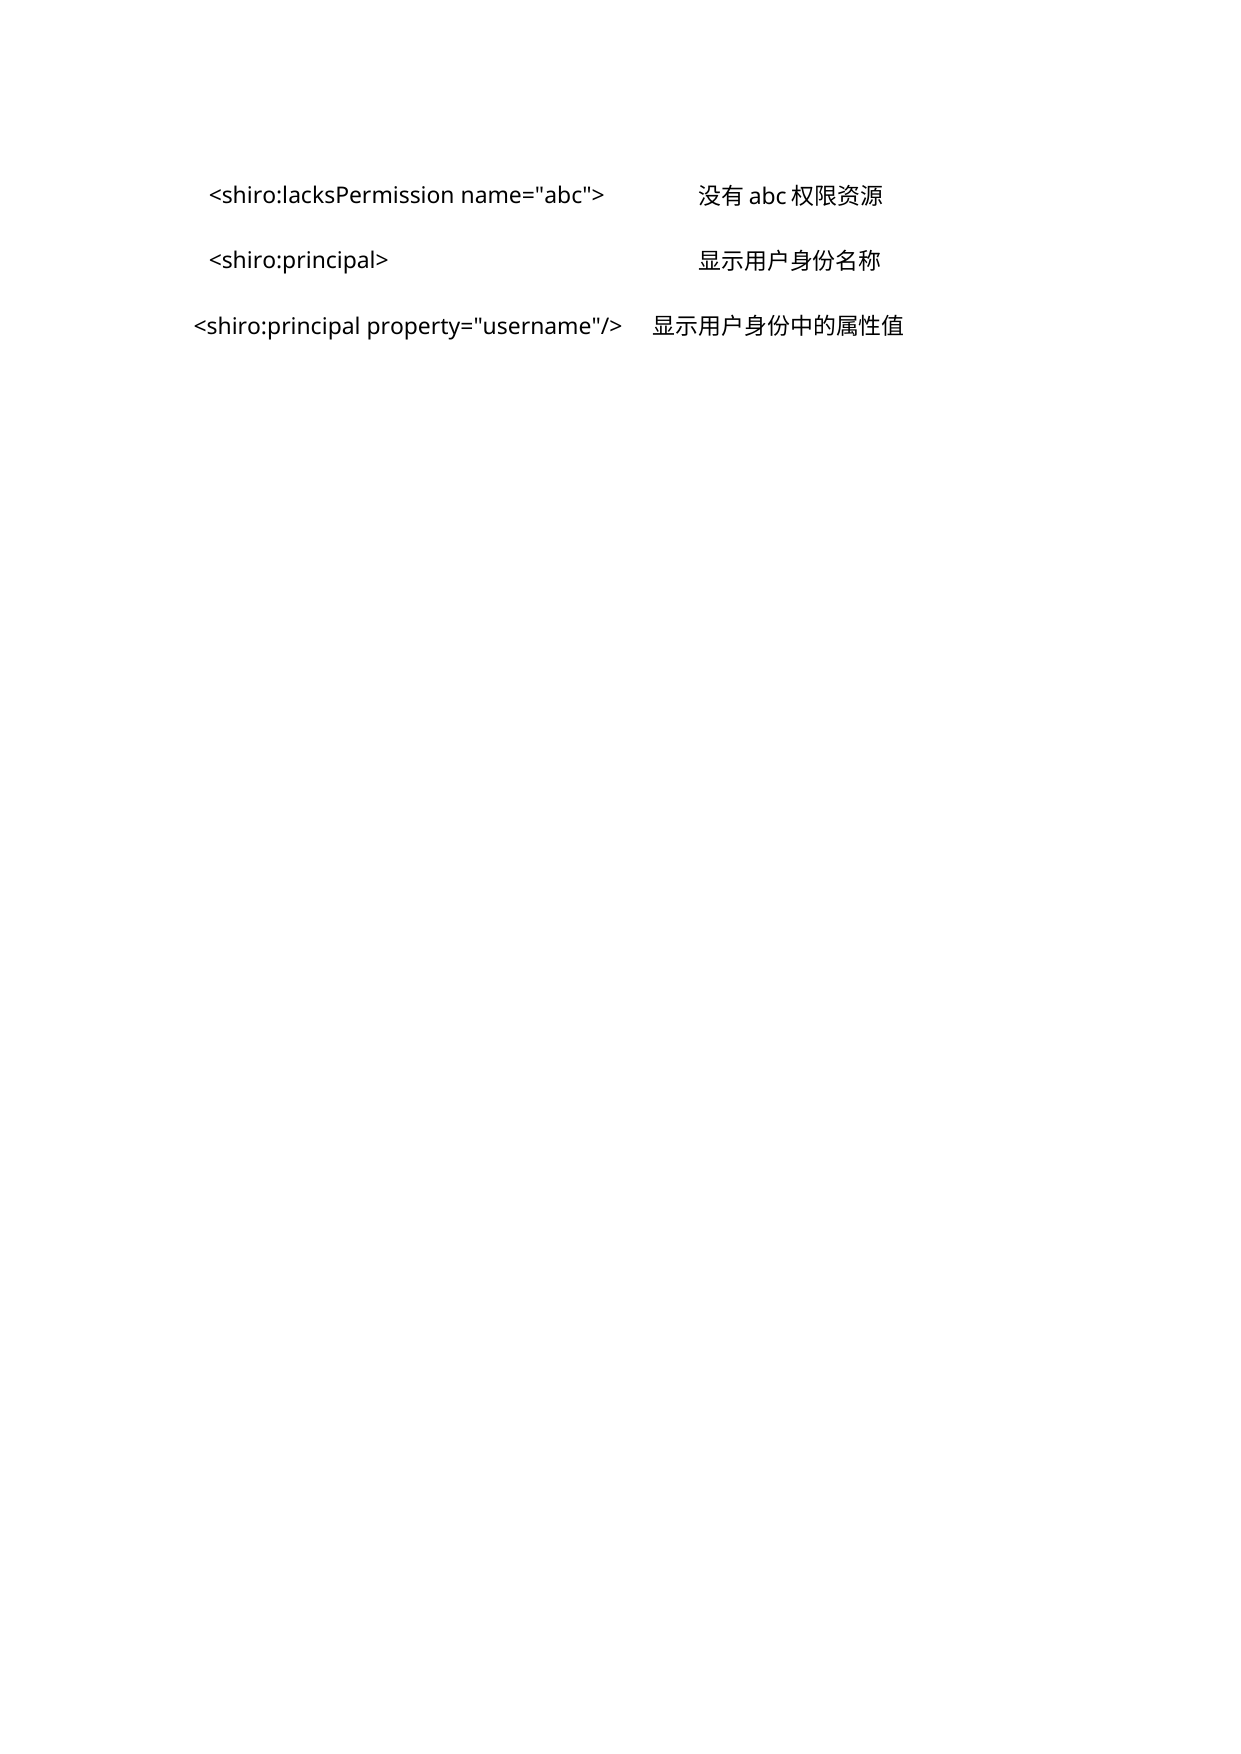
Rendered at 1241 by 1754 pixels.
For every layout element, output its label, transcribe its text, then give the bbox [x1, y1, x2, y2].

table_cell <shiro:principal> [197, 227, 687, 292]
table_cell 显示用户身份名称 [687, 227, 1197, 292]
table_cell <shiro:lacksPermission name="abc"> [197, 162, 687, 227]
table_cell 没有abc权限资源 [687, 162, 1197, 227]
text <shiro:principal property="username"/> 显示用户身份中的属性值 [187, 292, 1053, 357]
